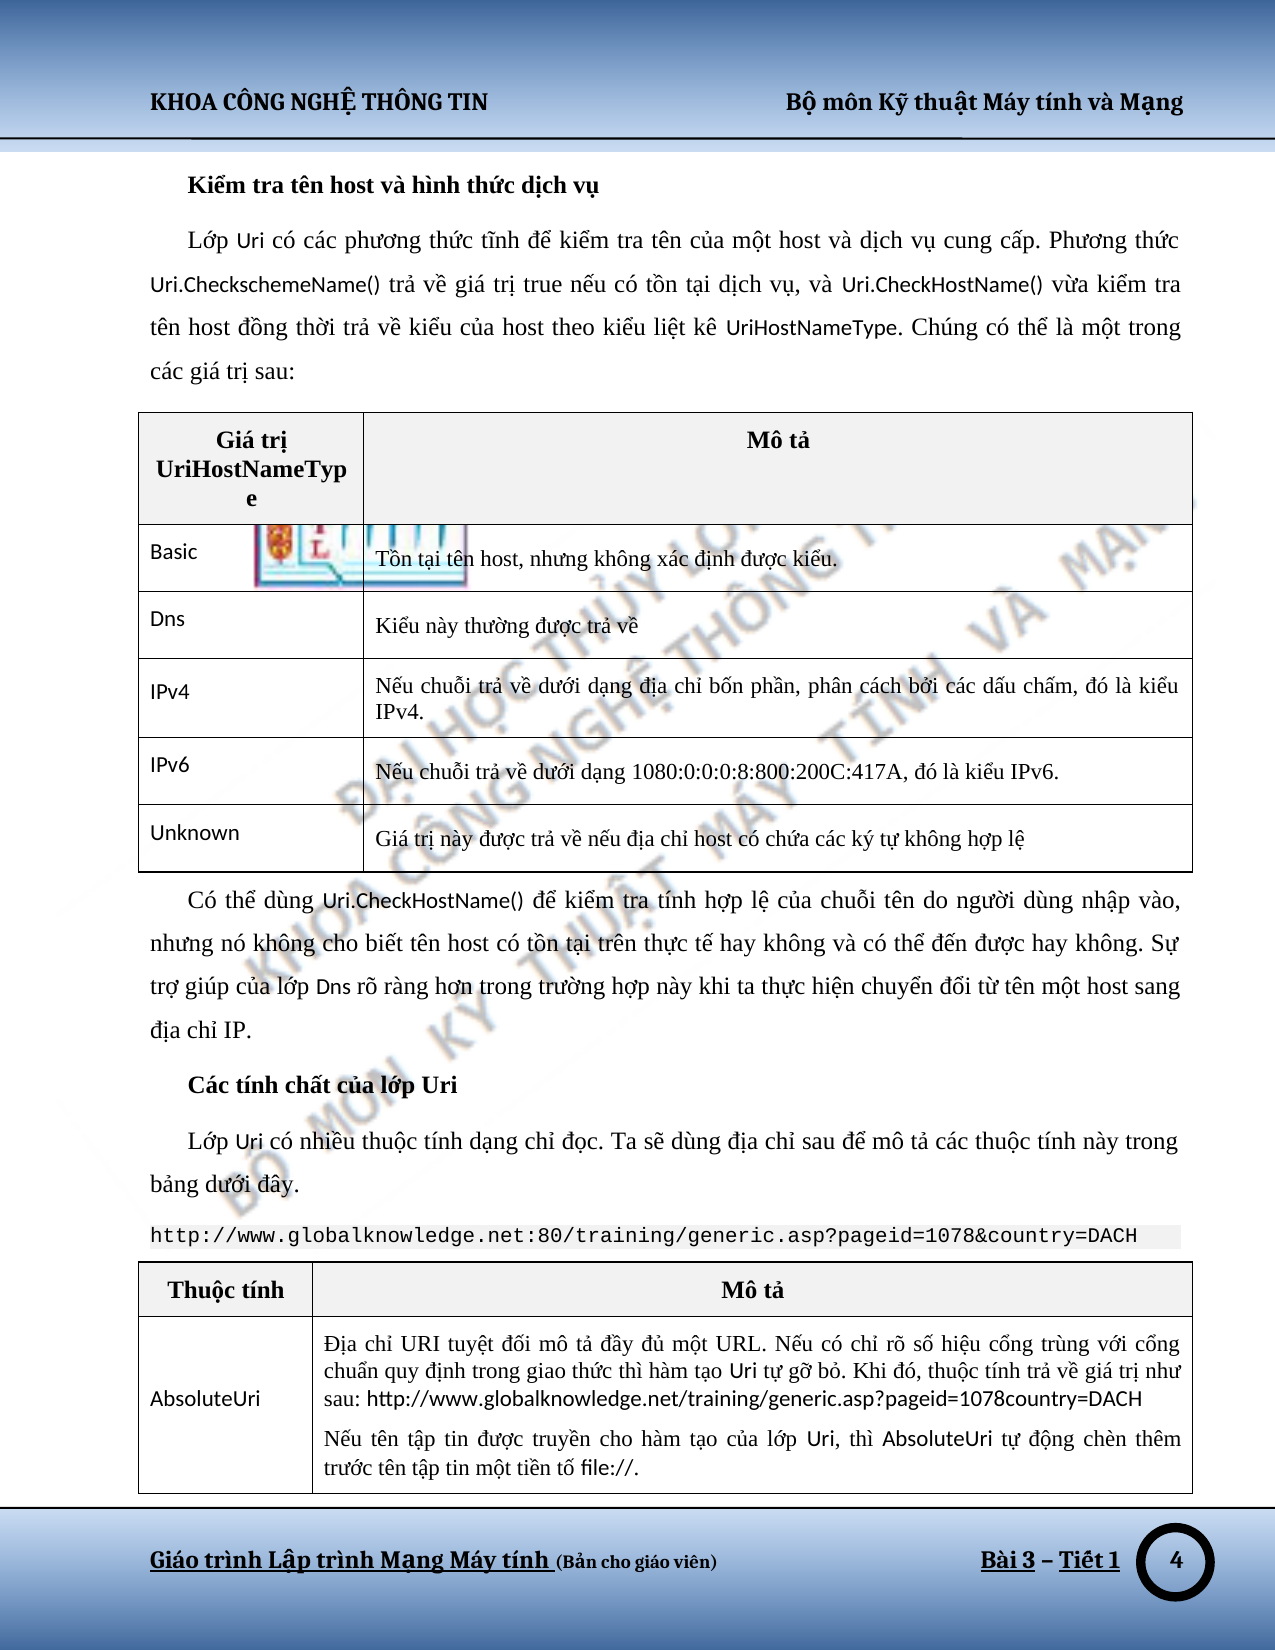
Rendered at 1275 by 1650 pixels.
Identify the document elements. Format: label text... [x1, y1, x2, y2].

table_cell Tồn tại tên host, nhưng không xác định được kiểu. [364, 525, 1192, 591]
table_cell AbsoluteUri [139, 1317, 312, 1493]
text Lớp Uri có các phương thức tĩnh để kiểm tra tên của một host và dịch vụ cung cấp. Phương thức Uri.CheckschemeName() trả về giá trị true nếu có tồn tại dịch vụ, và Uri.CheckHostName() vừa kiểm tra tên host đồng thời trả về kiểu của host theo kiểu liệt kê UriHostNameType. Chúng có thể là một trong các giá trị sau: [150, 226, 1181, 385]
table_header Thuộc tính [139, 1263, 312, 1316]
table_cell Kiểu này thường được trả về [364, 592, 1192, 658]
text Kiểm tra tên host và hình thức dịch vụ [150, 170, 1181, 199]
table_cell Giá trị này được trả về nếu địa chỉ host có chứa các ký tự không hợp lệ [364, 805, 1192, 871]
table_cell Unknown [139, 805, 363, 871]
text Lớp Uri có nhiều thuộc tính dạng chỉ đọc. Ta sẽ dùng địa chỉ sau để mô tả các thuộc tính này trong bảng dưới đây. [150, 1126, 1181, 1198]
table_cell Nếu chuỗi trả về dưới dạng 1080:0:0:0:8:800:200C:417A, đó là kiểu IPv6. [364, 738, 1192, 804]
text Các tính chất của lớp Uri [150, 1071, 1181, 1099]
table_cell Nếu chuỗi trả về dưới dạng địa chỉ bốn phần, phân cách bởi các dấu chấm, đó là kiểu IPv4. [364, 659, 1192, 737]
table_header Giá trị UriHostNameType [139, 413, 363, 524]
table_cell Địa chỉ URI tuyệt đối mô tả đầy đủ một URL. Nếu có chỉ rõ số hiệu cổng trùng với cổng chuẩn quy định trong giao thức thì hàm tạo Uri tự gỡ bỏ. Khi đó, thuộc tính trả về giá trị như sau: http://www.globalknowledge.net/training/generic.asp?pageid=1078country=DACH Nếu tên tập tin được truyền cho hàm tạo của lớp Uri, thì AbsoluteUri tự động chèn thêm trước tên tập tin một tiền tố file://. [313, 1317, 1192, 1493]
text http://www.globalknowledge.net:80/training/generic.asp?pageid=1078&country=DACH [150, 1225, 1181, 1249]
table_cell IPv4 [139, 659, 363, 737]
text Có thể dùng Uri.CheckHostName() để kiểm tra tính hợp lệ của chuỗi tên do người dùng nhập vào, nhưng nó không cho biết tên host có tồn tại trên thực tế hay không và có thể đến được hay không. Sự trợ giúp của lớp Dns rõ ràng hơn trong trường hợp này khi ta thực hiện chuyển đổi từ tên một host sang địa chỉ IP. [150, 885, 1181, 1044]
table_cell IPv6 [139, 738, 363, 804]
table_header Mô tả [364, 413, 1192, 524]
table_header Mô tả [313, 1263, 1192, 1316]
table_cell Dns [139, 592, 363, 658]
table_cell Basic [139, 525, 363, 591]
picture [49, 369, 1275, 1289]
